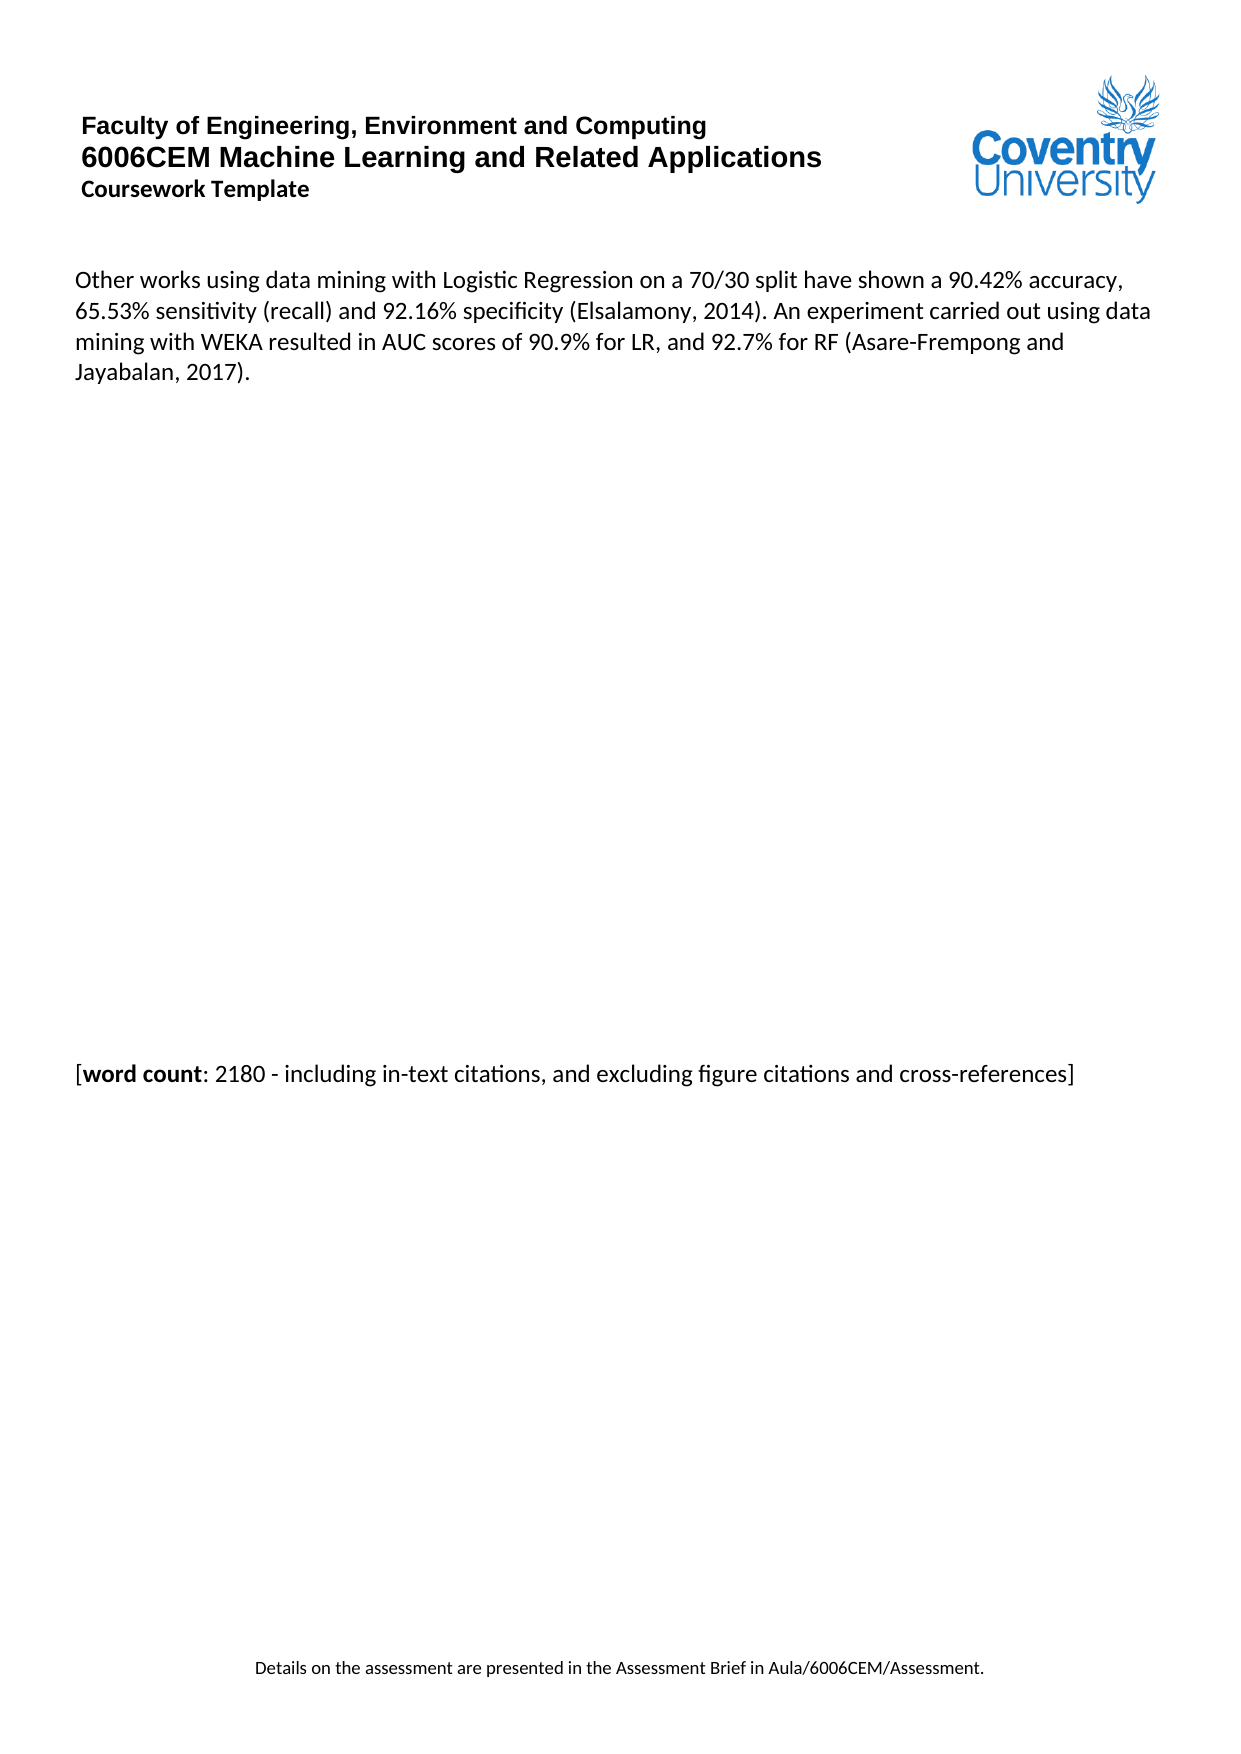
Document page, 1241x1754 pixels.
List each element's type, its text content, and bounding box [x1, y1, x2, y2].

text [word count: 2180 - including in-text citations, and excluding figure citations and cross-references] [75, 1058, 1165, 1089]
picture [972, 75, 1160, 204]
text Other works using data mining with Logistic Regression on a 70/30 split have shown a 90.42% accuracy, 65.53% sensitivity (recall) and 92.16% specificity (Elsalamony, 2014). An experiment carried out using data mining with WEKA resulted in AUC scores of 90.9% for LR, and 92.7% for RF (Asare-Frempong and Jayabalan, 2017). [75, 265, 1165, 387]
